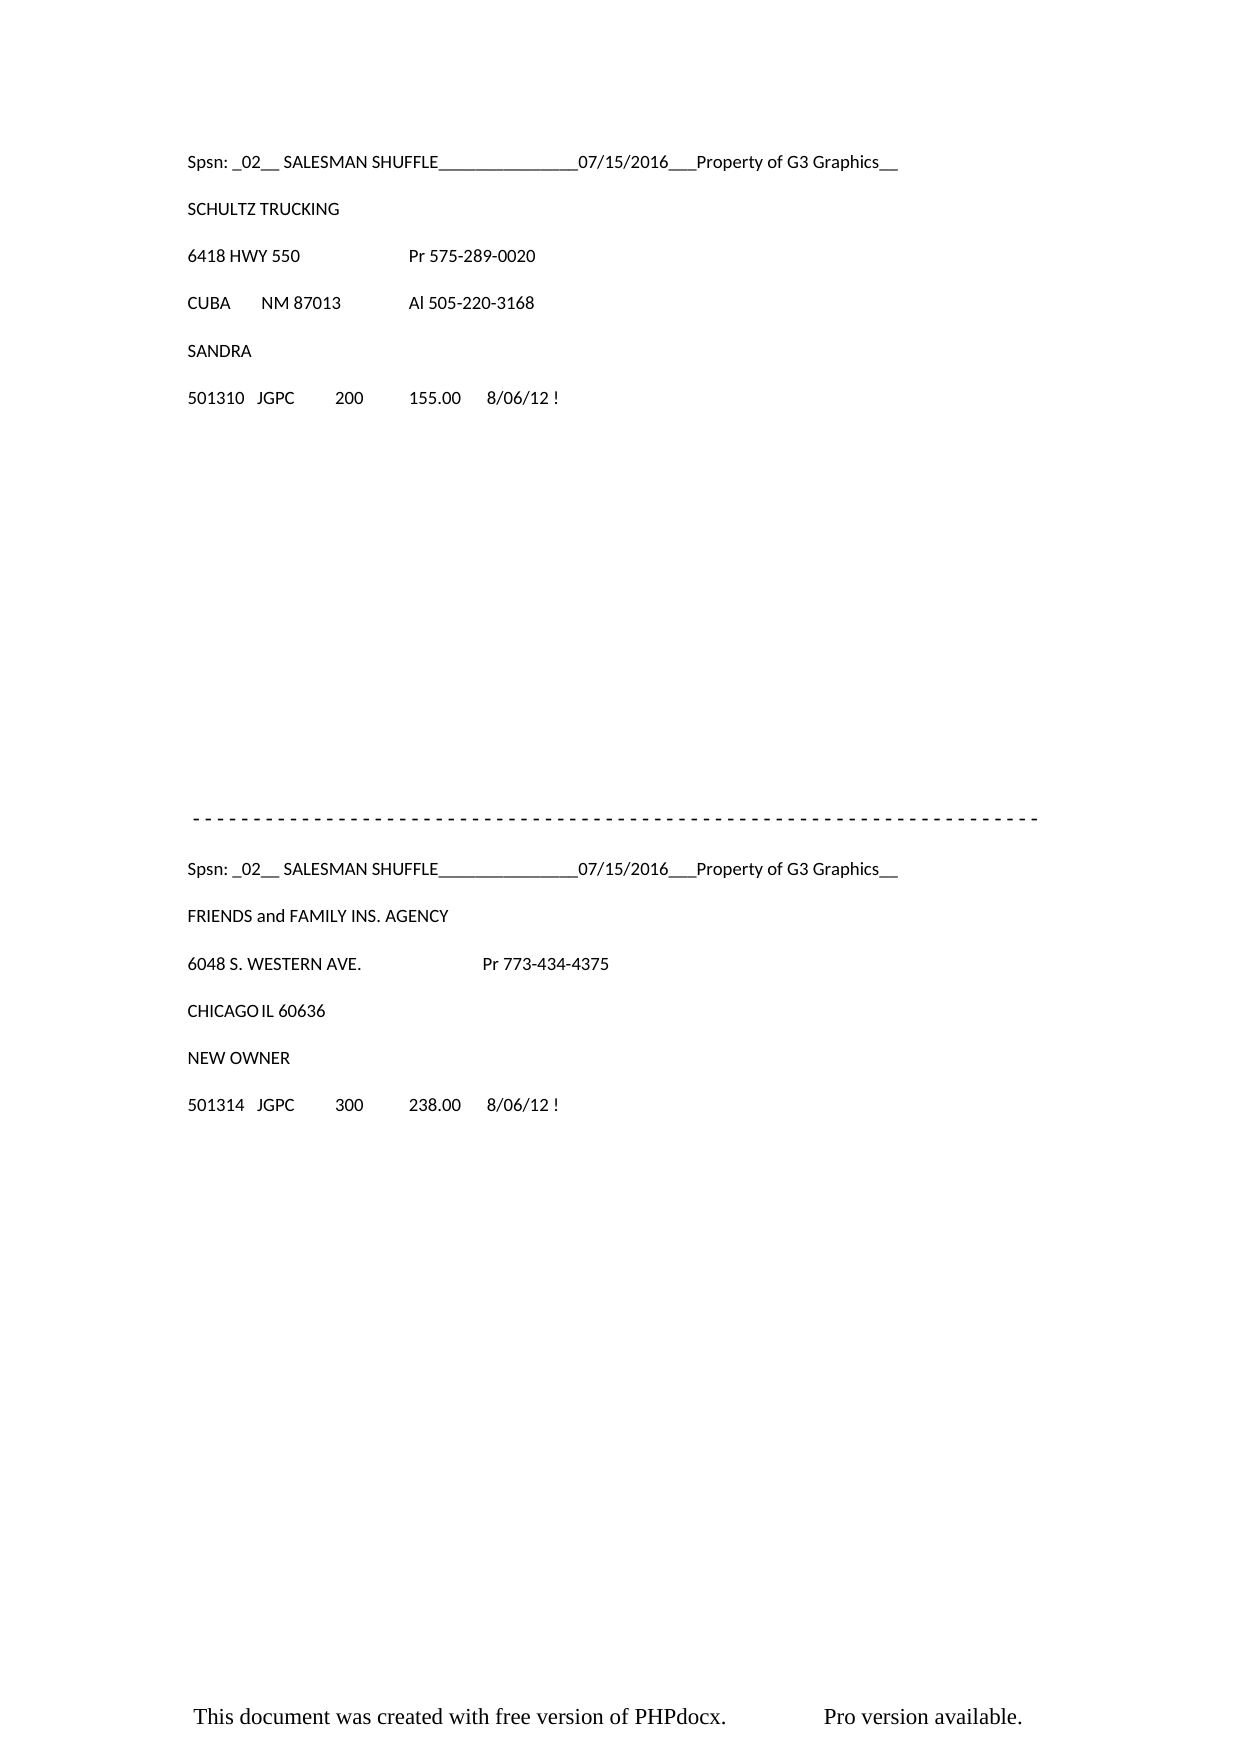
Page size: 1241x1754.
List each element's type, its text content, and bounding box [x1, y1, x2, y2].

text SCHULTZ TRUCKING [187, 197, 1053, 220]
text Spsn: _02__ SALESMAN SHUFFLE_______________07/15/2016___Property of G3 Graphics__ [187, 857, 1053, 880]
text Spsn: _02__ SALESMAN SHUFFLE_______________07/15/2016___Property of G3 Graphics__ [187, 150, 1053, 173]
text 6418 HWY 550 Pr 575-289-0020 [187, 244, 1053, 267]
text - - - - - - - - - - - - - - - - - - - - - - - - - - - - - - - - - - - - - - - - - - - - - - - - - - - - - - - - - - - - - - - - - - - - - - [187, 804, 1053, 832]
text NEW OWNER [187, 1046, 1053, 1069]
text 6048 S. WESTERN AVE. Pr 773-434-4375 [187, 952, 1053, 974]
text FRIENDS and FAMILY INS. AGENCY [187, 904, 1053, 927]
text SANDRA [187, 339, 1053, 362]
text 501314 JGPC 300 238.00 8/06/12 ! [187, 1093, 1053, 1116]
text CUBA NM 87013 Al 505-220-3168 [187, 292, 1053, 314]
text CHICAGO IL 60636 [187, 999, 1053, 1022]
text 501310 JGPC 200 155.00 8/06/12 ! [187, 386, 1053, 409]
